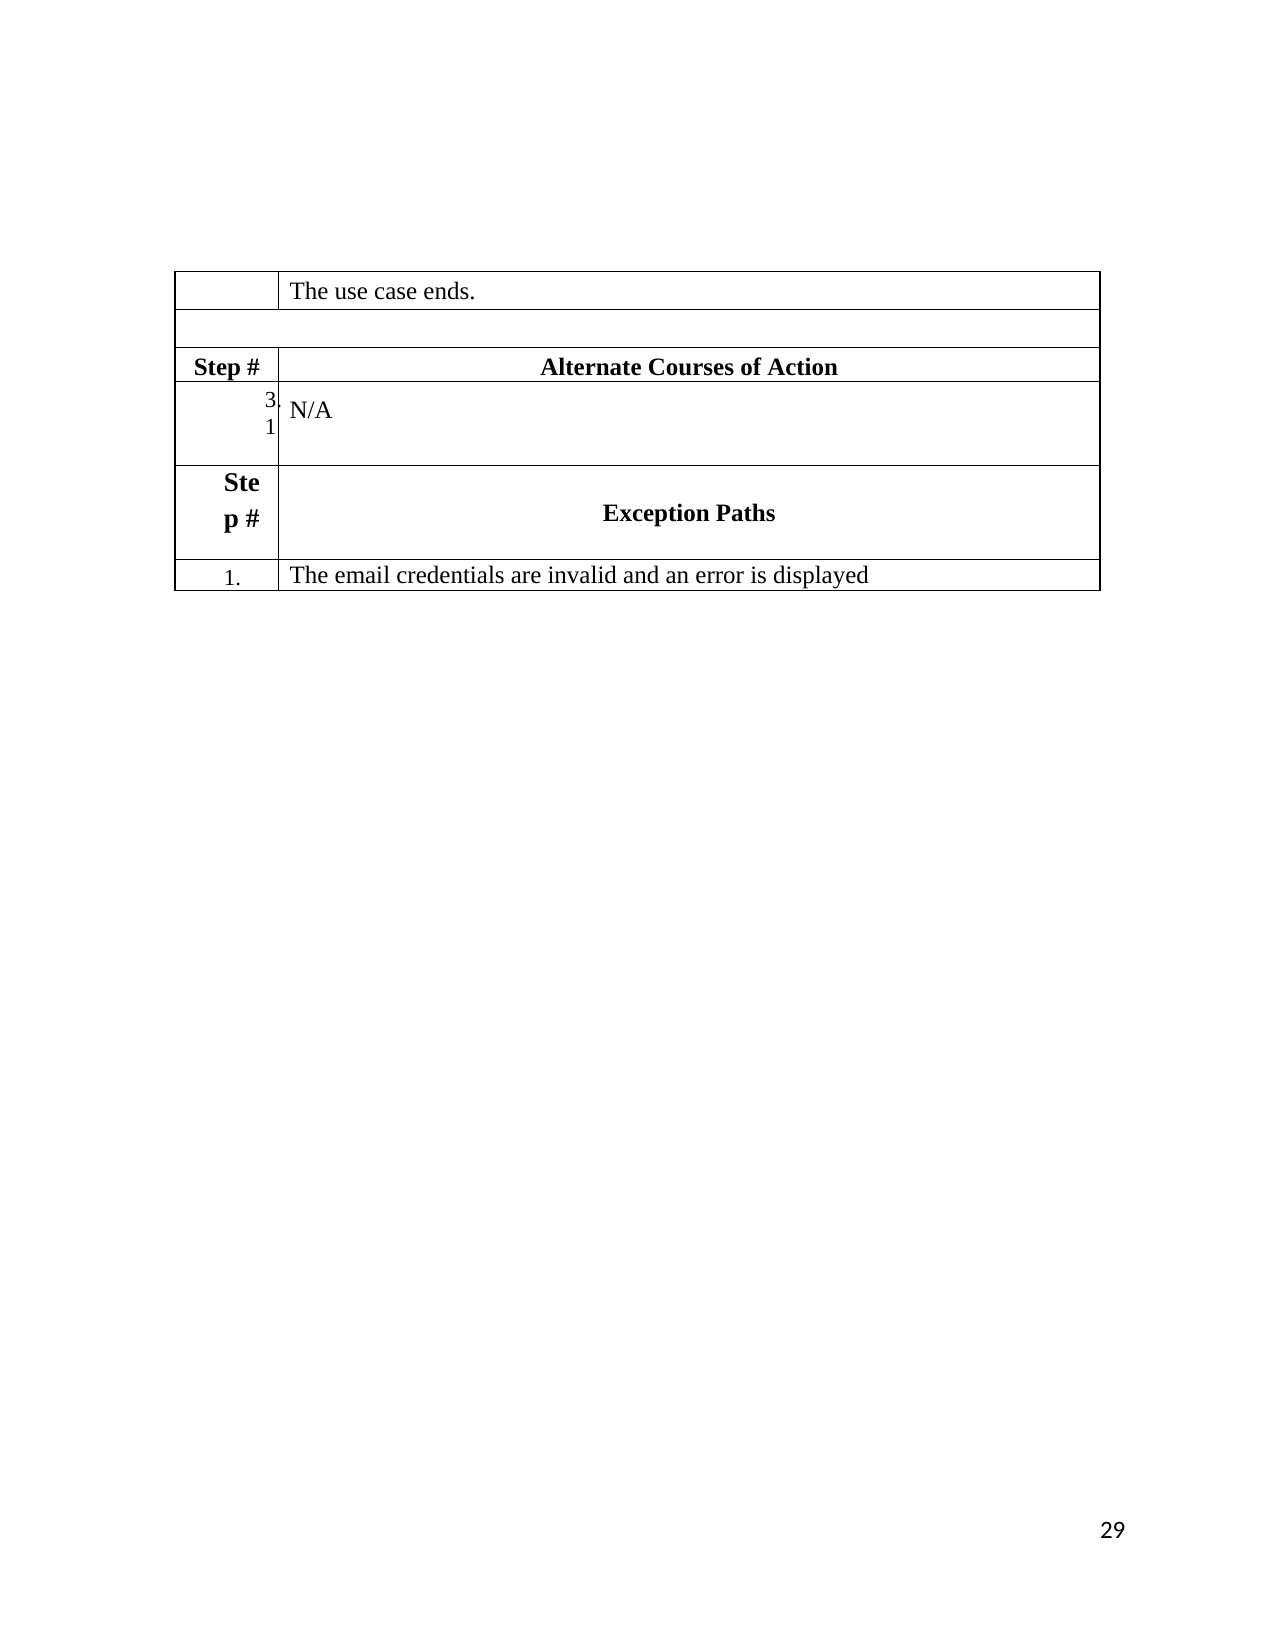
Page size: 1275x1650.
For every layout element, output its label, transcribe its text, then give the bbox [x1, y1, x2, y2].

table_cell [176, 272, 278, 309]
table_cell 1. [176, 560, 278, 590]
table_cell Step # [176, 466, 278, 558]
table_cell Exception Paths [279, 466, 1099, 558]
table_cell The use case ends. [279, 272, 1099, 309]
table_cell [176, 310, 1099, 347]
table_cell 1 [176, 382, 278, 465]
table_cell N/A [279, 382, 1099, 465]
table_cell The email credentials are invalid and an error is displayed [279, 560, 1099, 590]
table_cell Step # [176, 348, 278, 381]
table_cell Alternate Courses of Action [279, 348, 1099, 381]
